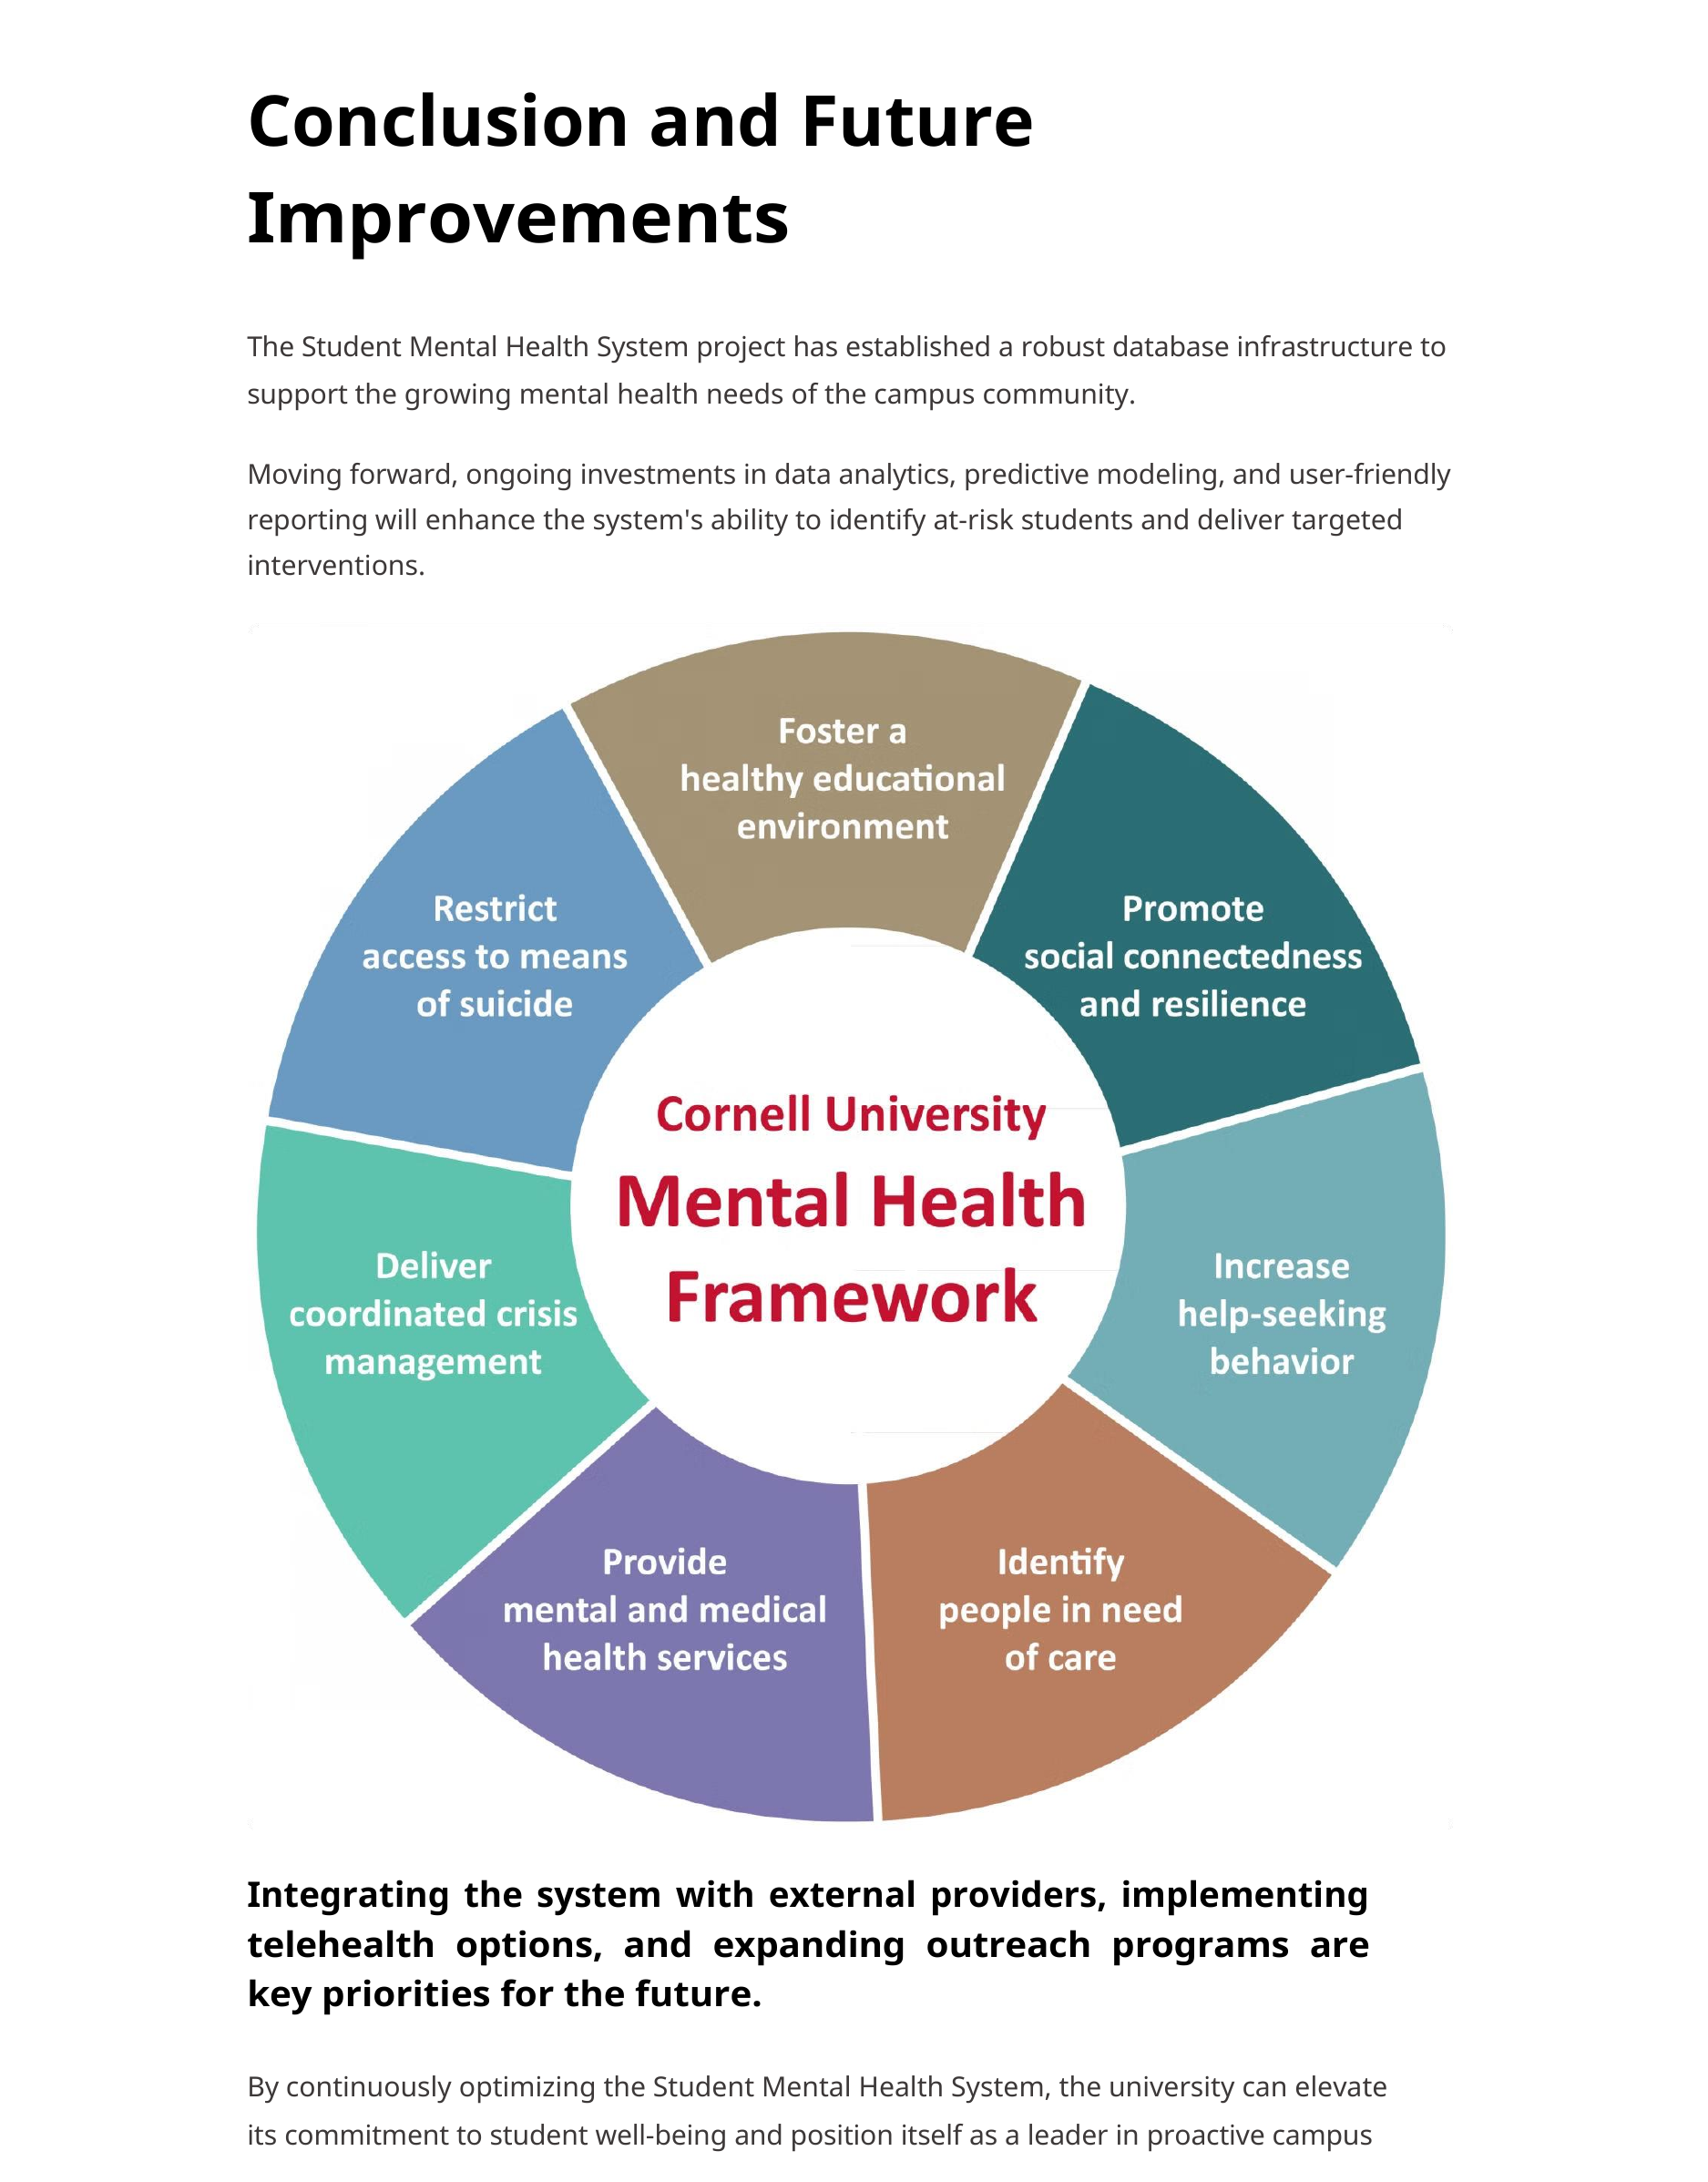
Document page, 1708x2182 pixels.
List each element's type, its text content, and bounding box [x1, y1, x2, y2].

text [247, 2067, 1413, 2153]
text The Student Mental Health System project has established a robust database infrastructure to support the growing mental health needs of the campus community. [247, 327, 1453, 413]
text Moving forward, ongoing investments in data analytics, predictive modeling, and user-friendly reporting will enhance the system's ability to identify at-risk students and deliver targeted interventions. [247, 455, 1490, 583]
subtitle Integrating the system with external providers, implementing telehealth options, and expanding outreach programs are key priorities for the future. [247, 1870, 1370, 2016]
picture [247, 622, 1454, 1830]
subtitle Conclusion and Future Improvements [247, 71, 1088, 263]
